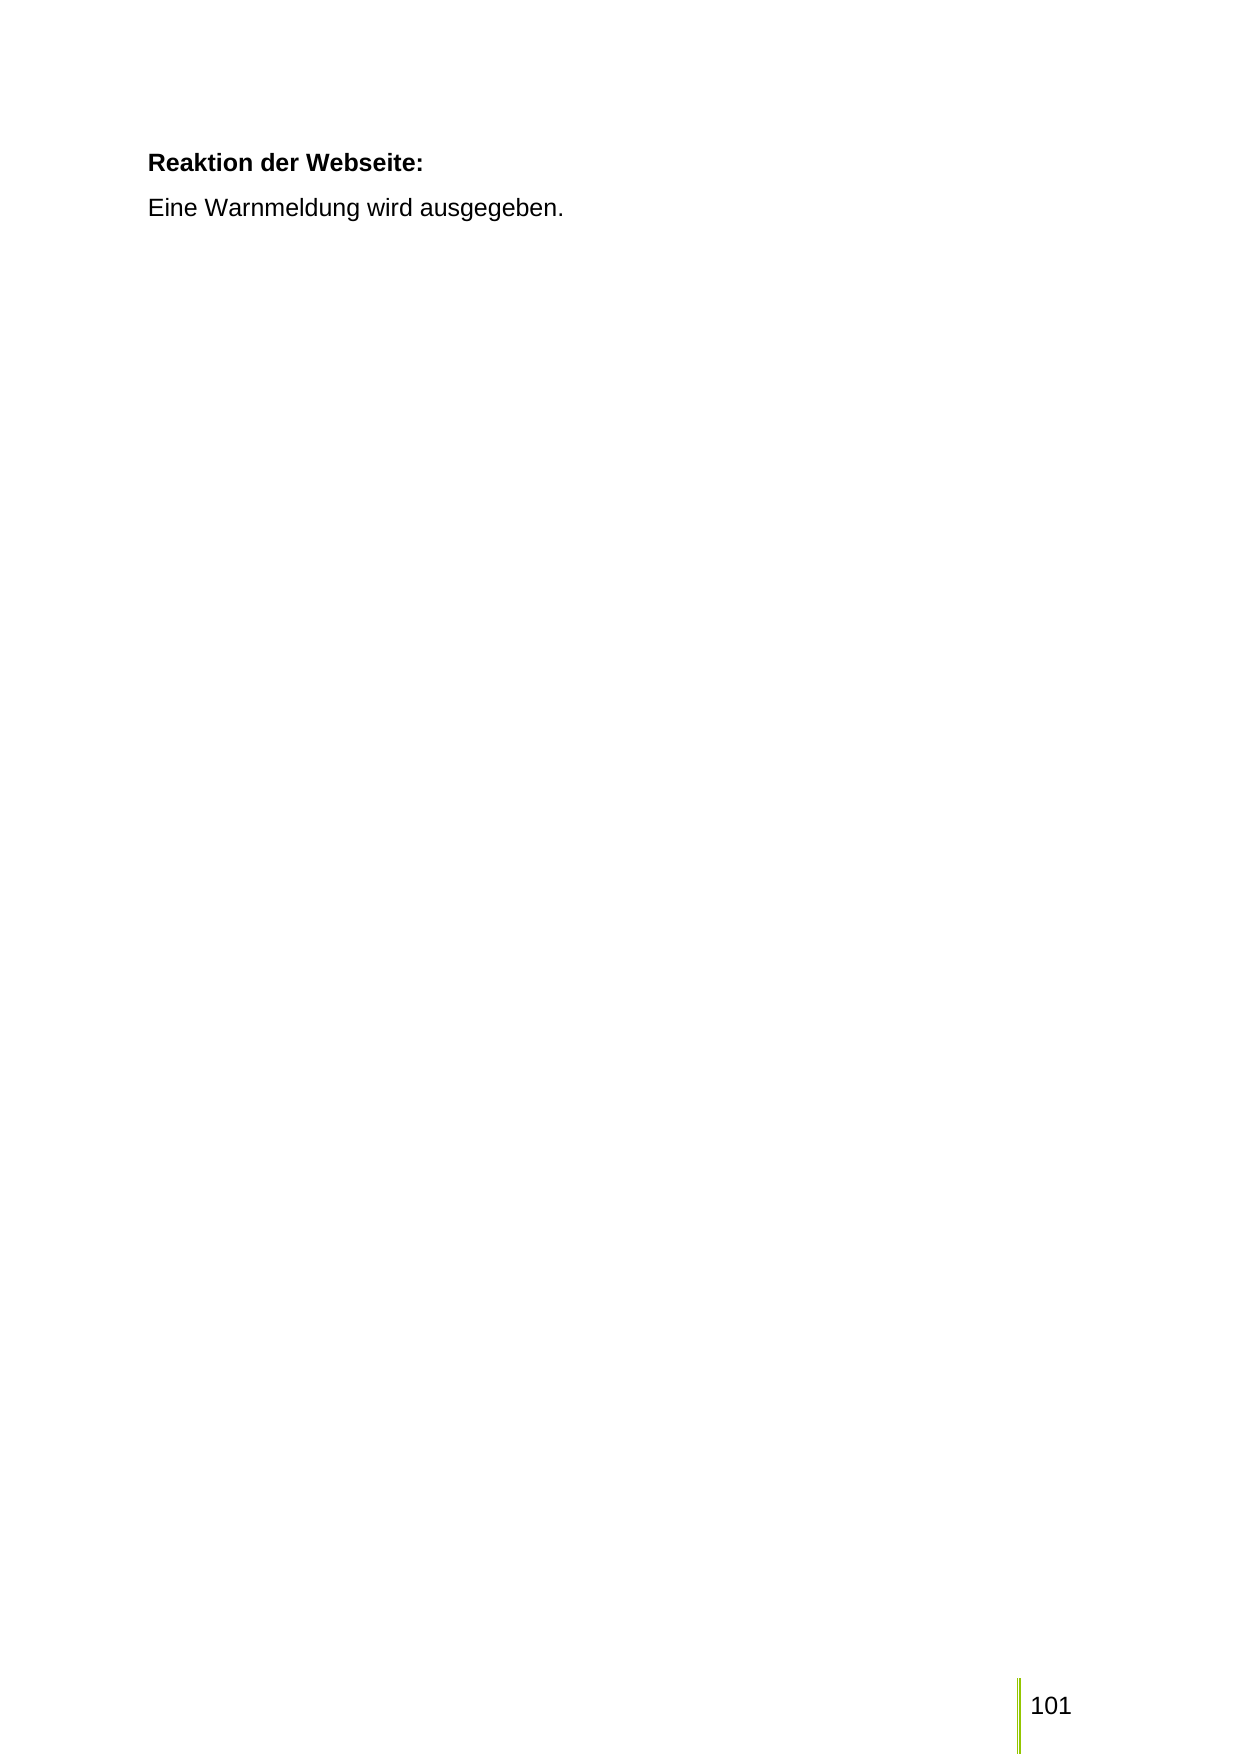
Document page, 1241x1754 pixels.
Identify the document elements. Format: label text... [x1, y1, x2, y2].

text Reaktion der Webseite: [148, 148, 1093, 176]
text Eine Warnmeldung wird ausgegeben. [148, 193, 1093, 222]
